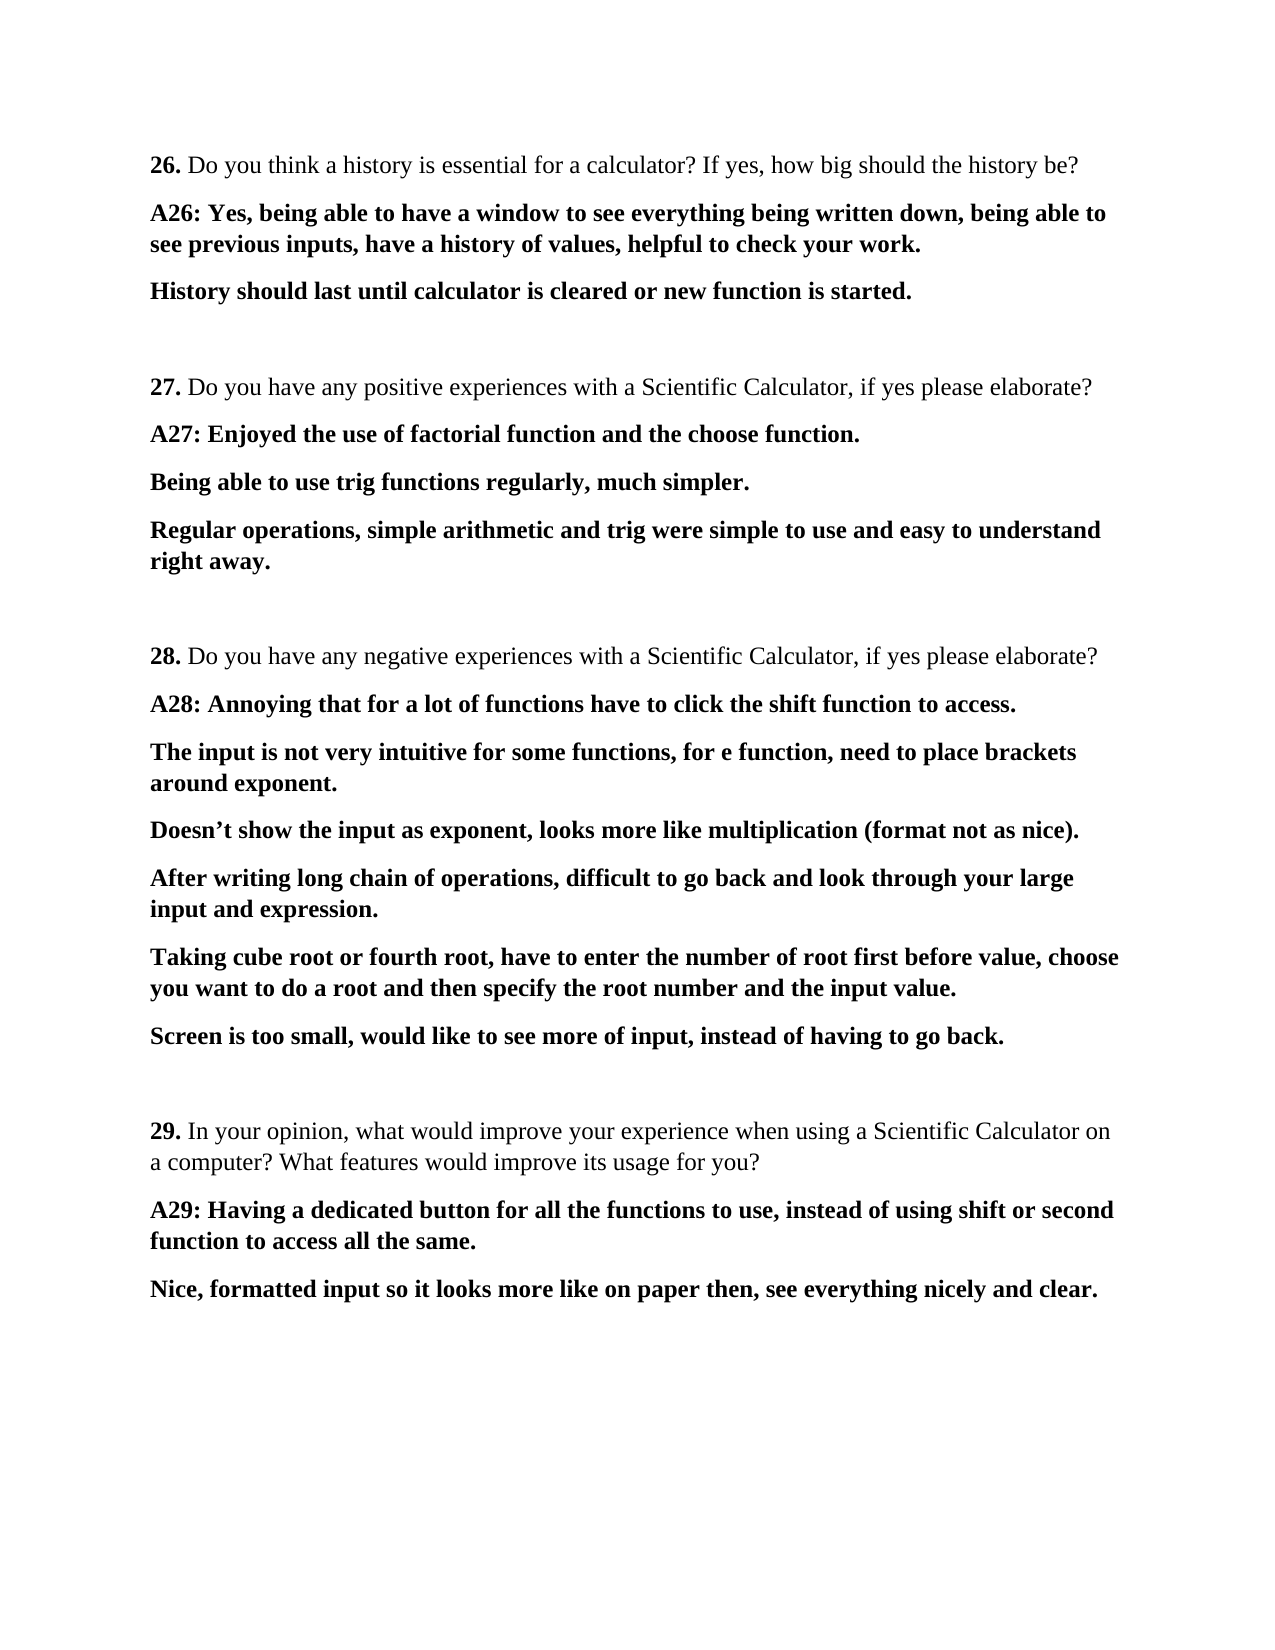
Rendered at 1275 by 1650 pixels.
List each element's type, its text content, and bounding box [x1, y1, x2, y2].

text A28: Annoying that for a lot of functions have to click the shift function to access. [150, 689, 1125, 718]
text 27. Do you have any positive experiences with a Scientific Calculator, if yes please elaborate? [150, 372, 1125, 401]
text After writing long chain of operations, difficult to go back and look through your large input and expression. [150, 863, 1125, 923]
text 28. Do you have any negative experiences with a Scientific Calculator, if yes please elaborate? [150, 641, 1125, 670]
text A29: Having a dedicated button for all the functions to use, instead of using shift or second function to access all the same. [150, 1195, 1125, 1255]
text Being able to use trig functions regularly, much simpler. [150, 467, 1125, 496]
text Regular operations, simple arithmetic and trig were simple to use and easy to understand right away. [150, 515, 1125, 575]
text Taking cube root or fourth root, have to enter the number of root first before value, choose you want to do a root and then specify the root number and the input value. [150, 942, 1125, 1002]
text The input is not very intuitive for some functions, for e function, need to place brackets around exponent. [150, 737, 1125, 797]
text 26. Do you think a history is essential for a calculator? If yes, how big should the history be? [150, 150, 1125, 179]
text History should last until calculator is cleared or new function is started. [150, 276, 1125, 305]
text A27: Enjoyed the use of factorial function and the choose function. [150, 419, 1125, 448]
text Doesn’t show the input as exponent, looks more like multiplication (format not as nice). [150, 816, 1125, 844]
text Screen is too small, would like to see more of input, instead of having to go back. [150, 1021, 1125, 1049]
text Nice, formatted input so it looks more like on paper then, see everything nicely and clear. [150, 1274, 1125, 1302]
text 29. In your opinion, what would improve your experience when using a Scientific Calculator on a computer? What features would improve its usage for you? [150, 1116, 1125, 1176]
